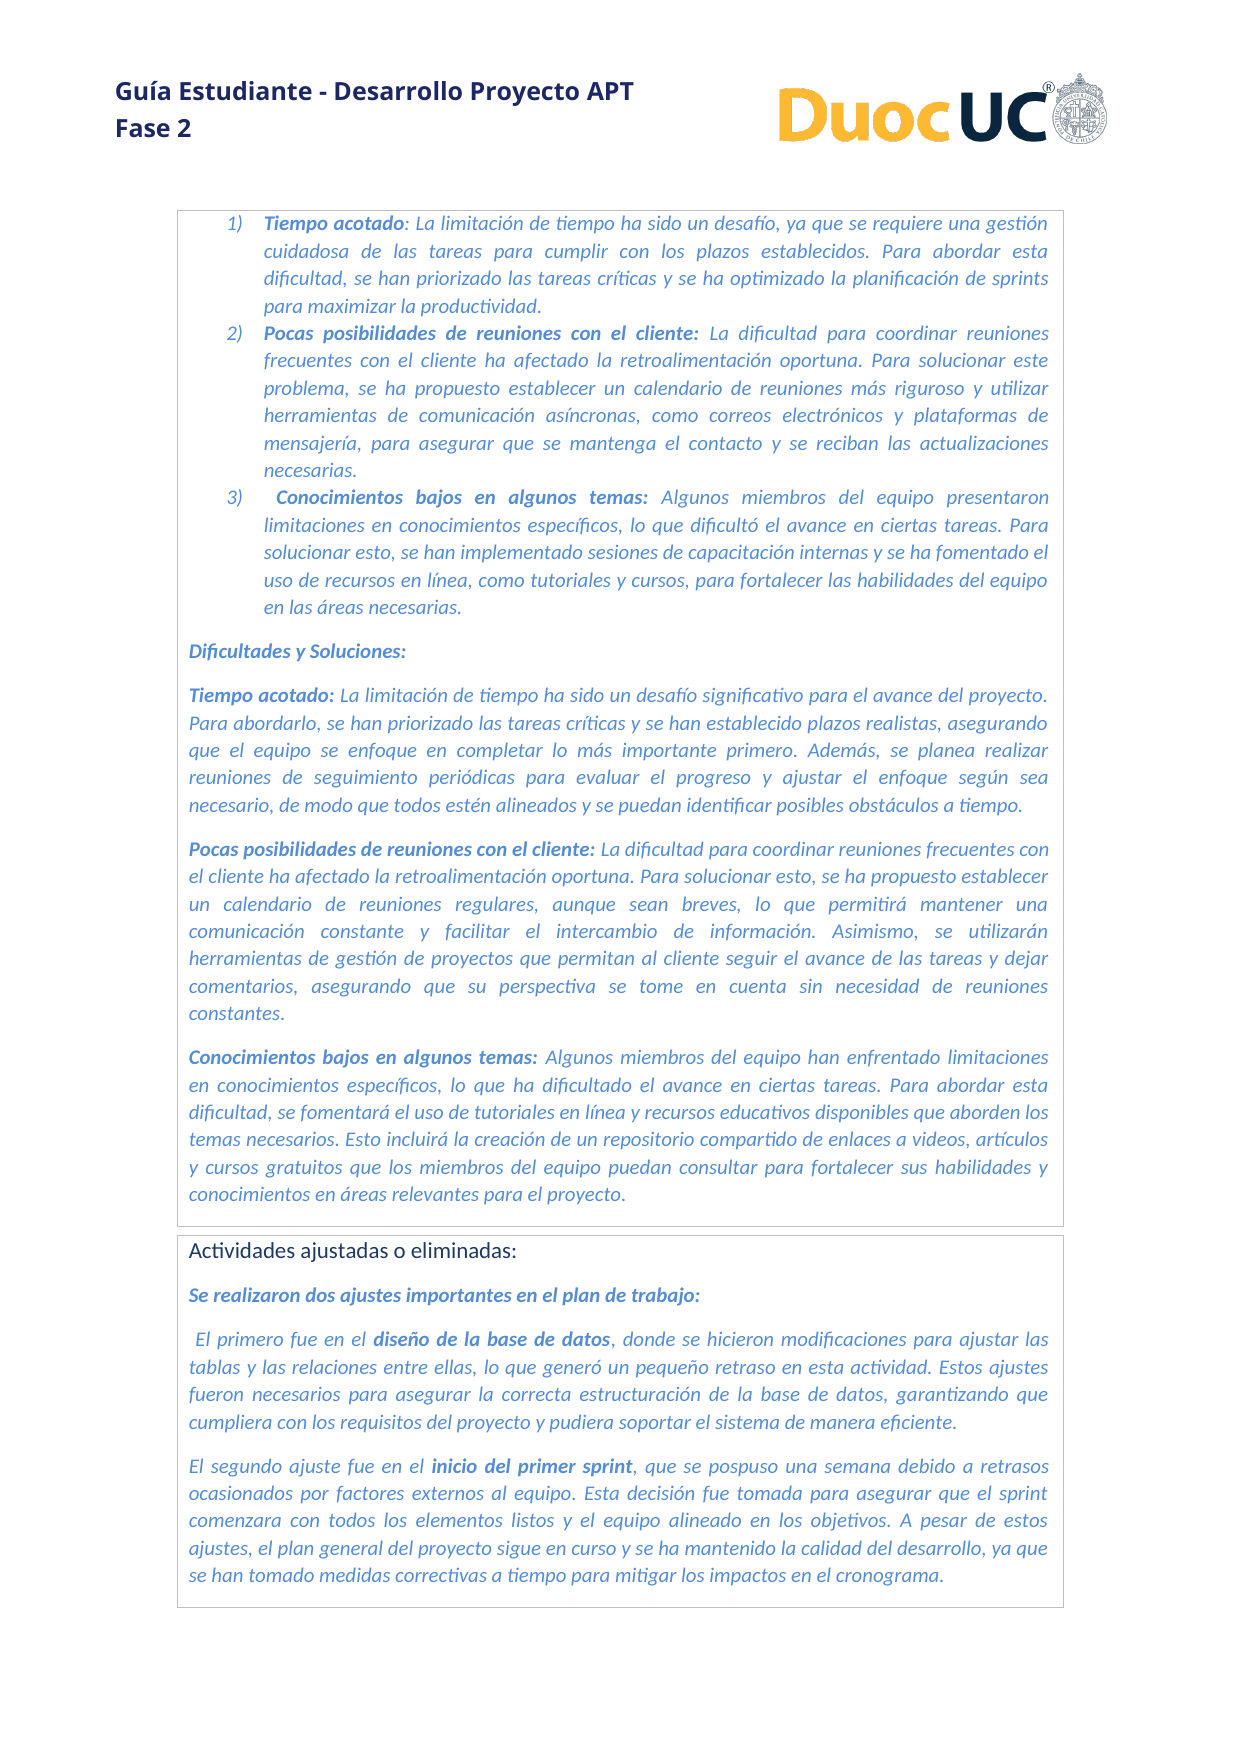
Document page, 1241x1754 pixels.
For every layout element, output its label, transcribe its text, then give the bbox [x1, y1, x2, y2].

picture [779, 73, 1107, 144]
table_header Actividades ajustadas o eliminadas: Se realizaron dos ajustes importantes en el plan de trabajo: El primero fue en el diseño de la base de datos, donde se hicieron modificaciones para ajustar las tablas y las relaciones entre ellas, lo que generó un pequeño retraso en esta actividad. Estos ajustes fueron necesarios para asegurar la correcta estructuración de la base de datos, garantizando que cumpliera con los requisitos del proyecto y pudiera soportar el sistema de manera eficiente. El segundo ajuste fue en el inicio del primer sprint, que se pospuso una semana debido a retrasos ocasionados por factores externos al equipo. Esta decisión fue tomada para asegurar que el sprint comenzara con todos los elementos listos y el equipo alineado en los objetivos. A pesar de estos ajustes, el plan general del proyecto sigue en curso y se ha mantenido la calidad del desarrollo, ya que se han tomado medidas correctivas a tiempo para mitigar los impactos en el cronograma. [178, 1236, 1063, 1607]
